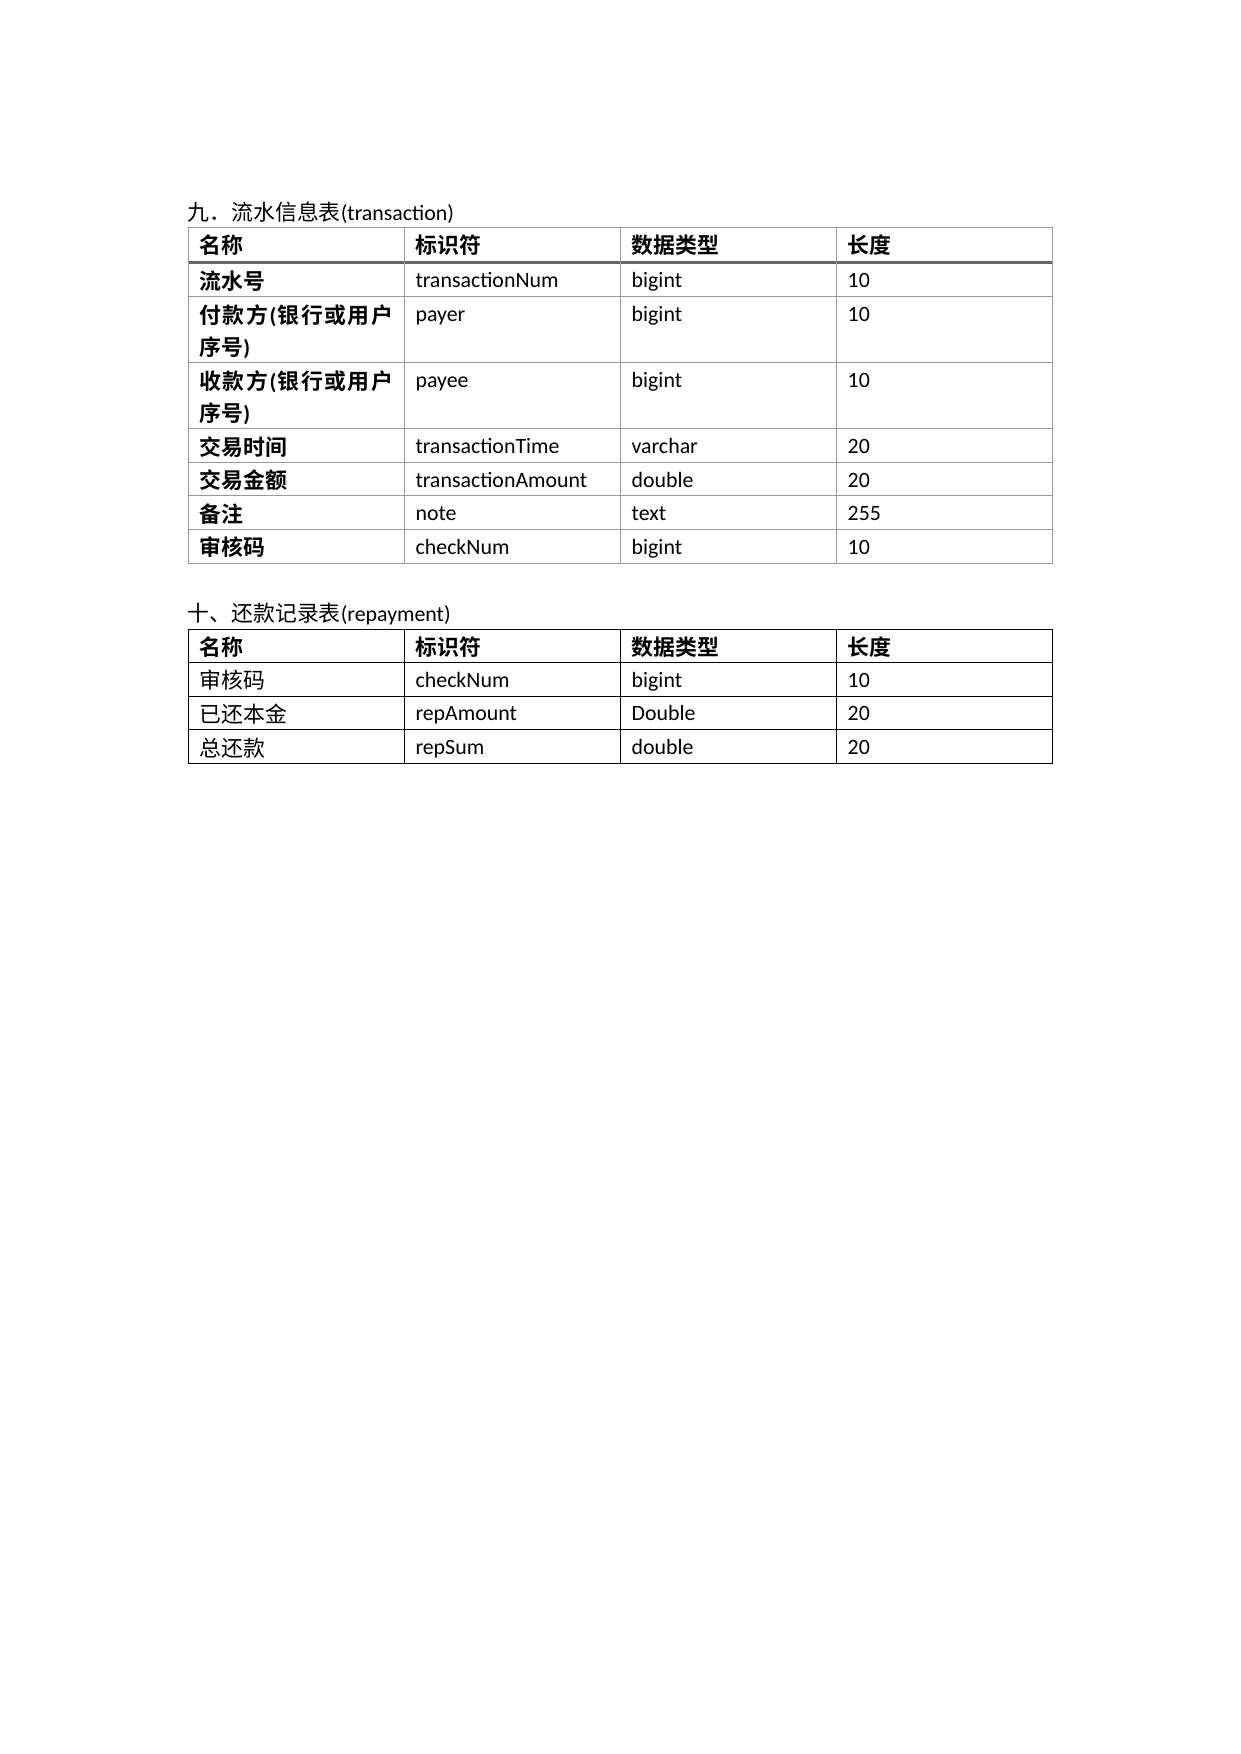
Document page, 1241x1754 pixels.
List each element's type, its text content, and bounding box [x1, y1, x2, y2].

table_header 名称 [189, 228, 404, 261]
table_cell checkNum [405, 663, 620, 696]
table_header 标识符 [405, 630, 620, 662]
table_cell 备注 [189, 496, 404, 529]
table_cell 审核码 [189, 663, 404, 696]
table_cell 付款方(银行或用户序号) [189, 297, 404, 362]
table_cell bigint [621, 530, 836, 562]
table_cell note [405, 496, 620, 529]
table_header 数据类型 [621, 630, 836, 662]
table_cell 交易金额 [189, 463, 404, 495]
table_cell 10 [837, 663, 1052, 696]
table_cell text [621, 496, 836, 529]
table_cell 10 [837, 264, 1052, 296]
table_cell 收款方(银行或用户序号) [189, 363, 404, 428]
table_cell repAmount [405, 697, 620, 729]
table_cell double [621, 730, 836, 763]
table_cell checkNum [405, 530, 620, 562]
table_cell 10 [837, 363, 1052, 428]
table_cell 交易时间 [189, 429, 404, 462]
table_cell 10 [837, 297, 1052, 362]
table_cell bigint [621, 663, 836, 696]
text 九．流水信息表(transaction) [187, 194, 1053, 227]
table_cell varchar [621, 429, 836, 462]
table_cell bigint [621, 264, 836, 296]
table_cell 255 [837, 496, 1052, 529]
table_cell 20 [837, 463, 1052, 495]
table_cell bigint [621, 363, 836, 428]
table_cell 流水号 [189, 264, 404, 296]
table_cell transactionNum [405, 264, 620, 296]
table_cell transactionTime [405, 429, 620, 462]
text 十、还款记录表(repayment) [187, 596, 1053, 628]
table_cell 20 [837, 429, 1052, 462]
table_cell 10 [837, 530, 1052, 562]
table_cell 已还本金 [189, 697, 404, 729]
table_cell 总还款 [189, 730, 404, 763]
table_cell 审核码 [189, 530, 404, 562]
table_header 数据类型 [621, 228, 836, 261]
table_header 标识符 [405, 228, 620, 261]
table_cell repSum [405, 730, 620, 763]
table_header 长度 [837, 228, 1052, 261]
table_cell payer [405, 297, 620, 362]
table_cell payee [405, 363, 620, 428]
table_cell Double [621, 697, 836, 729]
table_cell 20 [837, 730, 1052, 763]
table_header 名称 [189, 630, 404, 662]
table_cell double [621, 463, 836, 495]
table_cell 20 [837, 697, 1052, 729]
table_header 长度 [837, 630, 1052, 662]
table_cell bigint [621, 297, 836, 362]
table_cell transactionAmount [405, 463, 620, 495]
